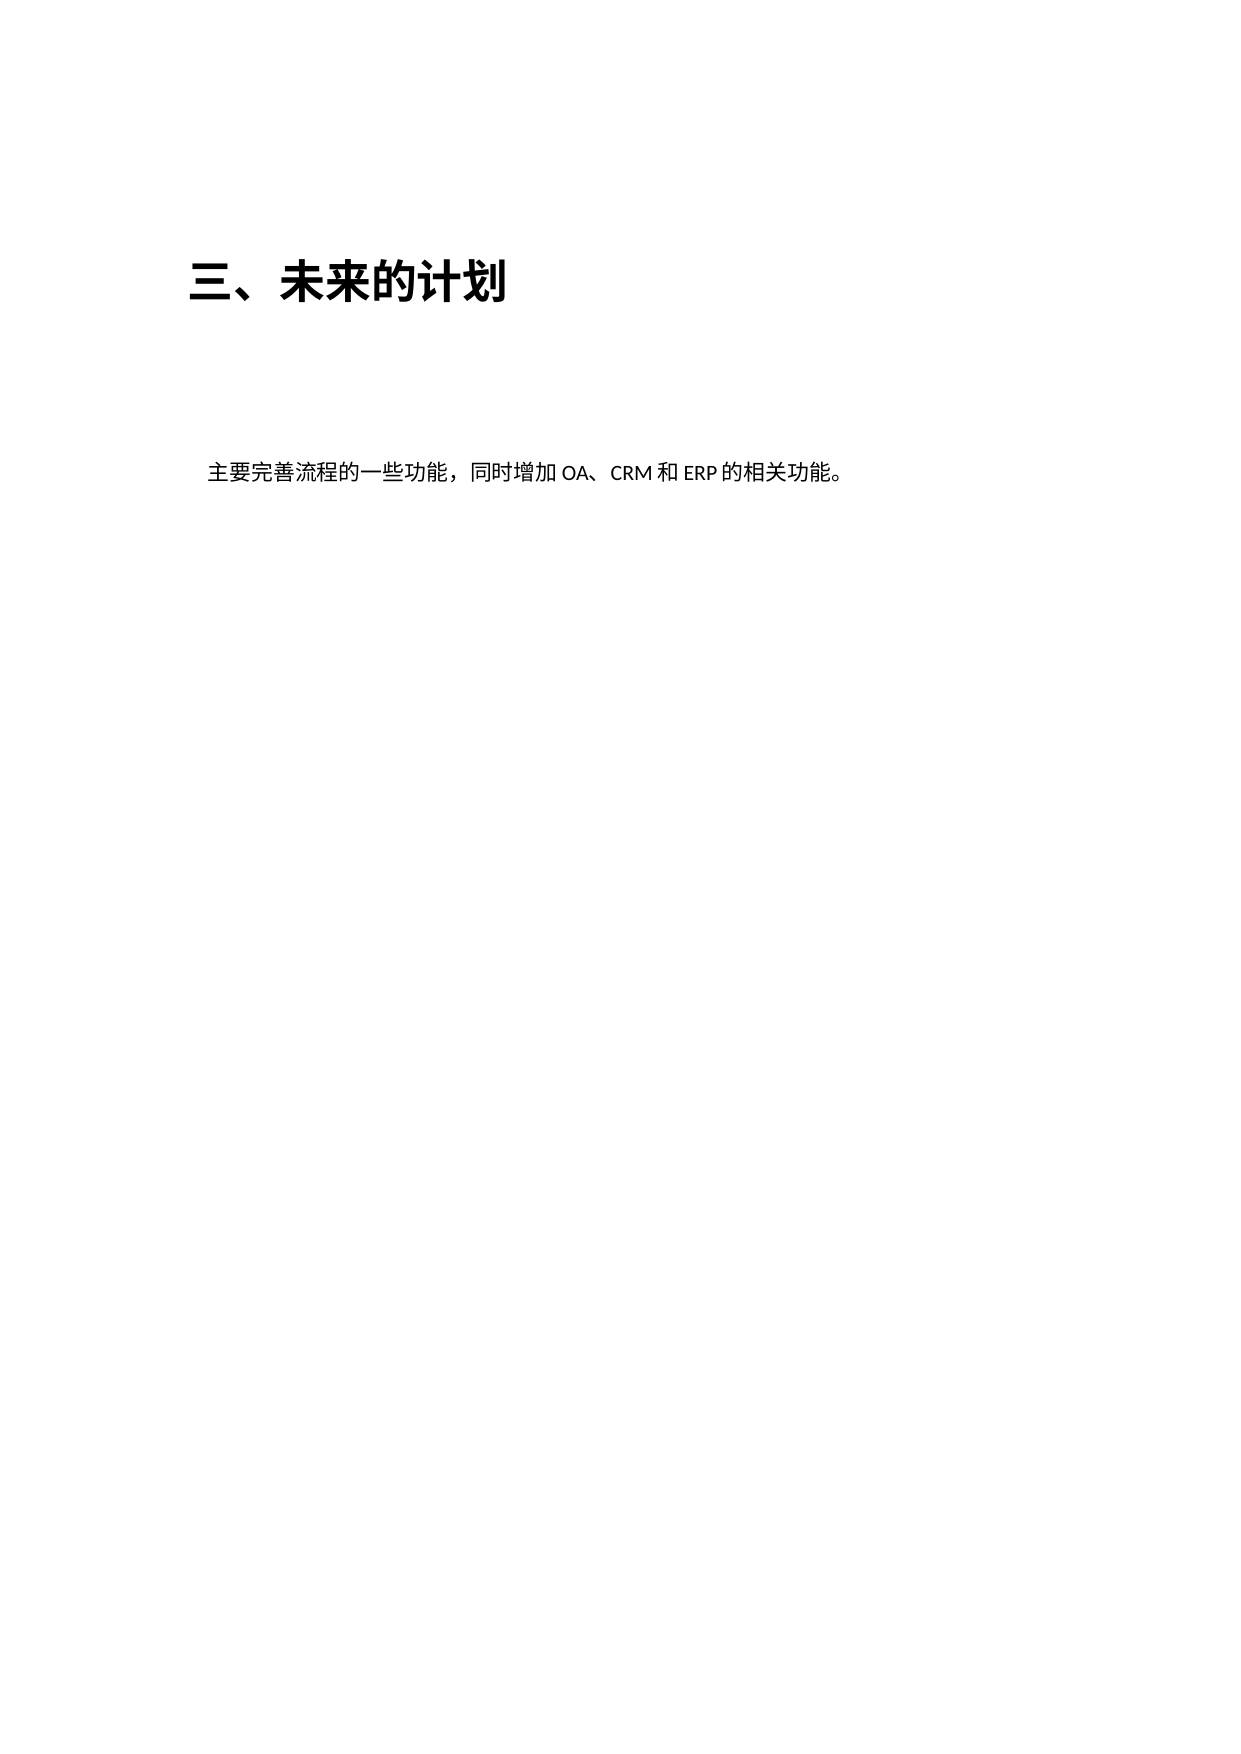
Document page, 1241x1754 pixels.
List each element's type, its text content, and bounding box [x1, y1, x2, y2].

subtitle 三、未来的计划 [187, 230, 1053, 327]
text 主要完善流程的一些功能，同时增加OA、CRM和ERP的相关功能。 [187, 454, 1053, 487]
